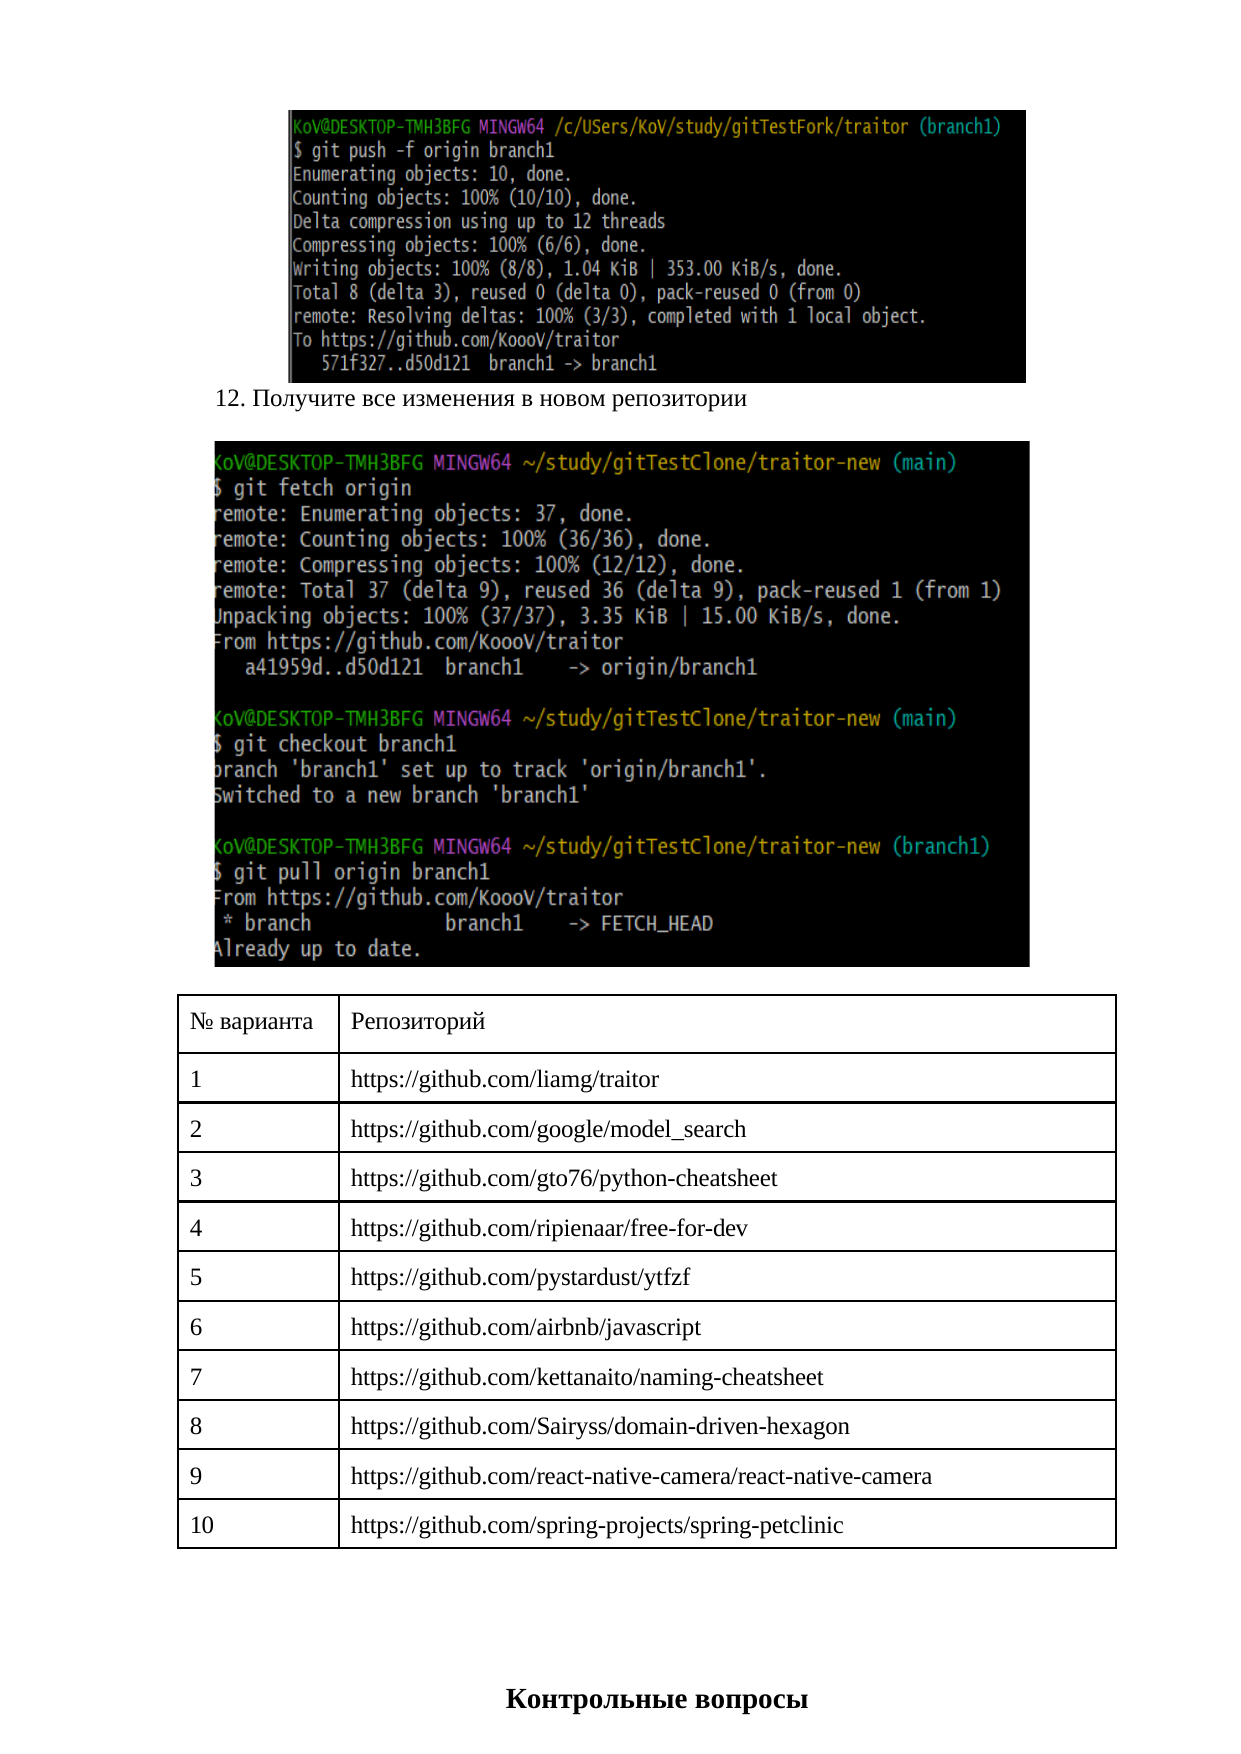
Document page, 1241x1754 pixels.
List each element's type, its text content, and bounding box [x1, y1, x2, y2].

table_cell 10 [179, 1500, 338, 1547]
table_cell https://github.com/ripienaar/free-for-dev [340, 1203, 1115, 1250]
table_cell https://github.com/spring-projects/spring-petclinic [340, 1500, 1115, 1547]
picture [214, 441, 1030, 967]
table_cell https://github.com/pystardust/ytfzf [340, 1252, 1115, 1300]
table_cell 5 [179, 1252, 338, 1300]
table_cell 1 [179, 1054, 338, 1101]
table_cell https://github.com/gto76/python-cheatsheet [340, 1153, 1115, 1200]
table_cell 6 [179, 1302, 338, 1349]
table_cell https://github.com/react-native-camera/react-native-camera [340, 1450, 1115, 1498]
table_cell 2 [179, 1104, 338, 1151]
table_cell 4 [179, 1203, 338, 1250]
table_cell https://github.com/liamg/traitor [340, 1054, 1115, 1101]
table_header Репозиторий [340, 996, 1115, 1052]
table_cell https://github.com/google/model_search [340, 1104, 1115, 1151]
table_cell 7 [179, 1351, 338, 1399]
table_cell https://github.com/airbnb/javascript [340, 1302, 1115, 1349]
table_cell https://github.com/kettanaito/naming-cheatsheet [340, 1351, 1115, 1399]
list Получите все изменения в новом репозитории [177, 383, 747, 412]
table_cell 3 [179, 1153, 338, 1200]
table_cell 8 [179, 1401, 338, 1448]
picture [288, 110, 1026, 383]
table_header № варианта [179, 996, 338, 1052]
table_cell https://github.com/Sairyss/domain-driven-hexagon [340, 1401, 1115, 1448]
text Контрольные вопросы [162, 1681, 1152, 1714]
table_cell 9 [179, 1450, 338, 1498]
